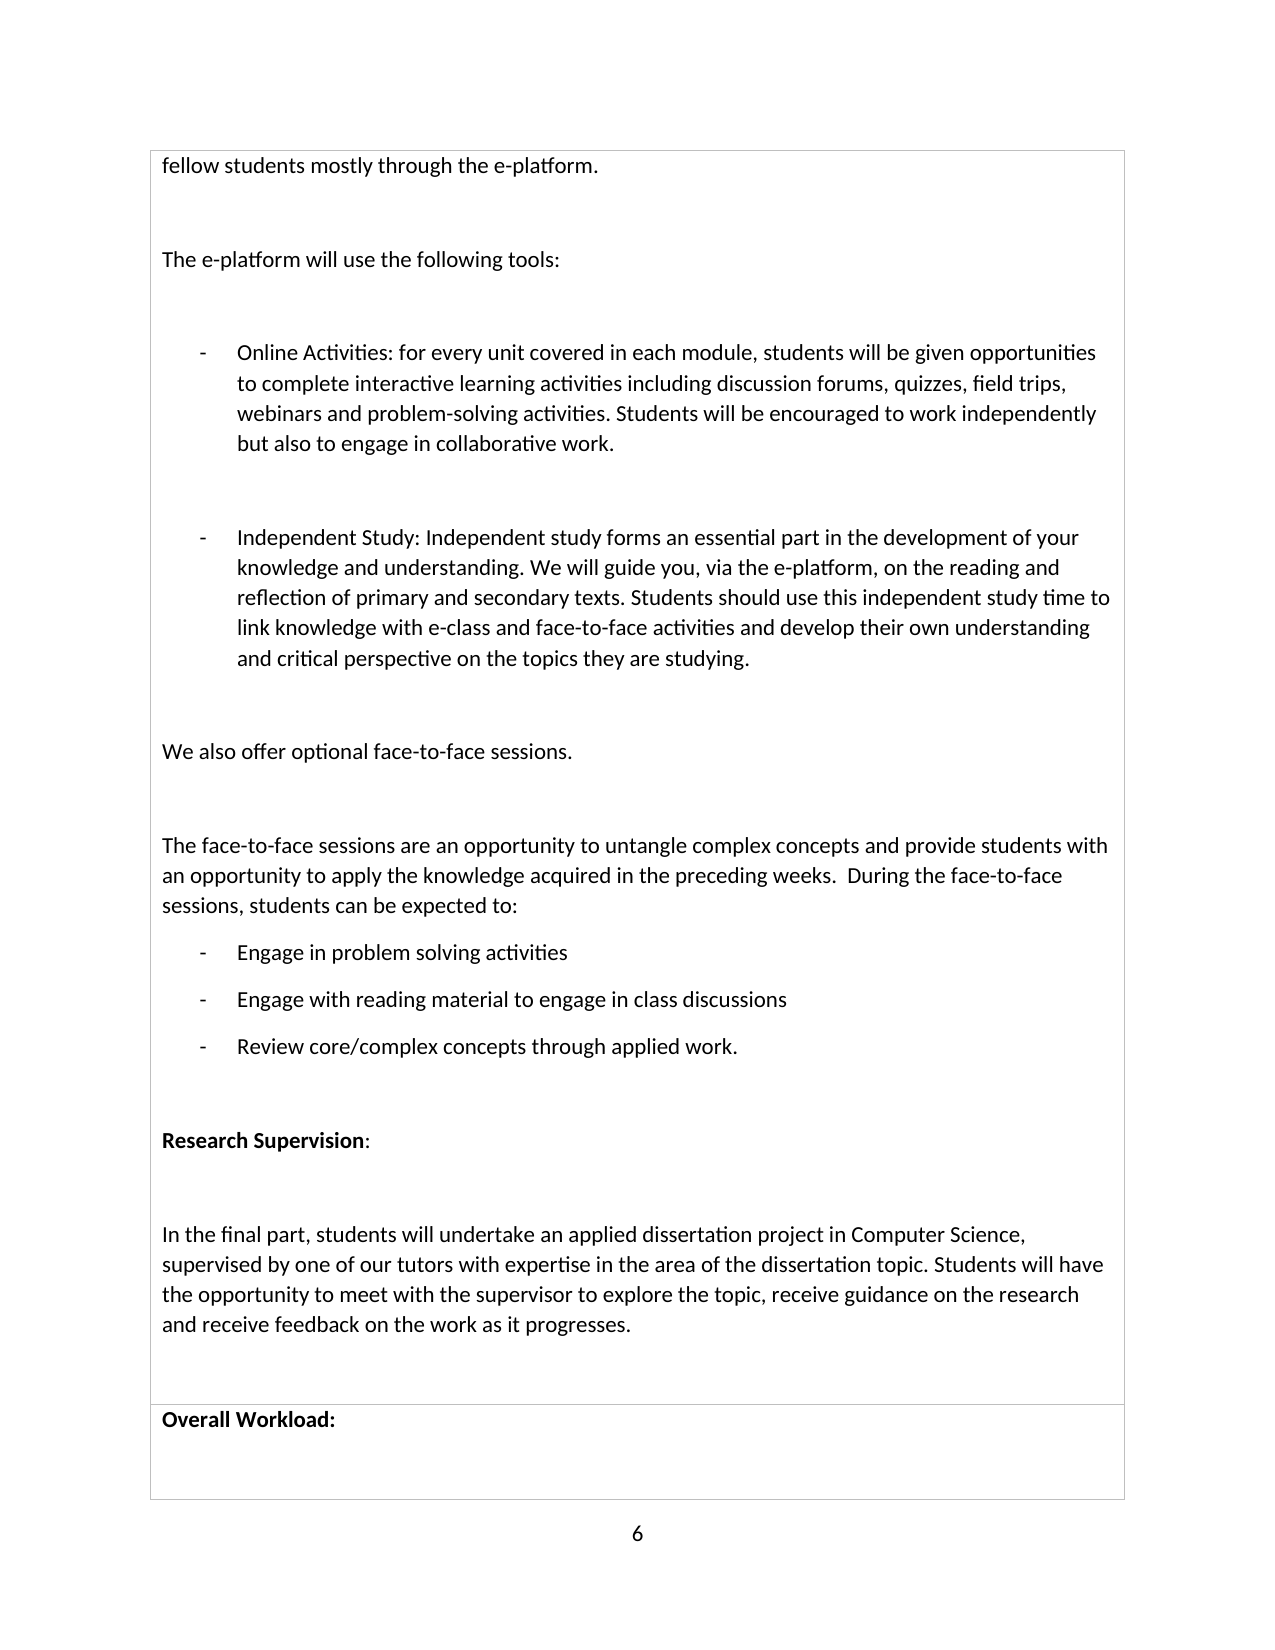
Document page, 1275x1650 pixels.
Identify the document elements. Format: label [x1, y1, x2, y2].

table_cell [151, 1405, 1124, 1499]
table_cell [151, 151, 1124, 1404]
